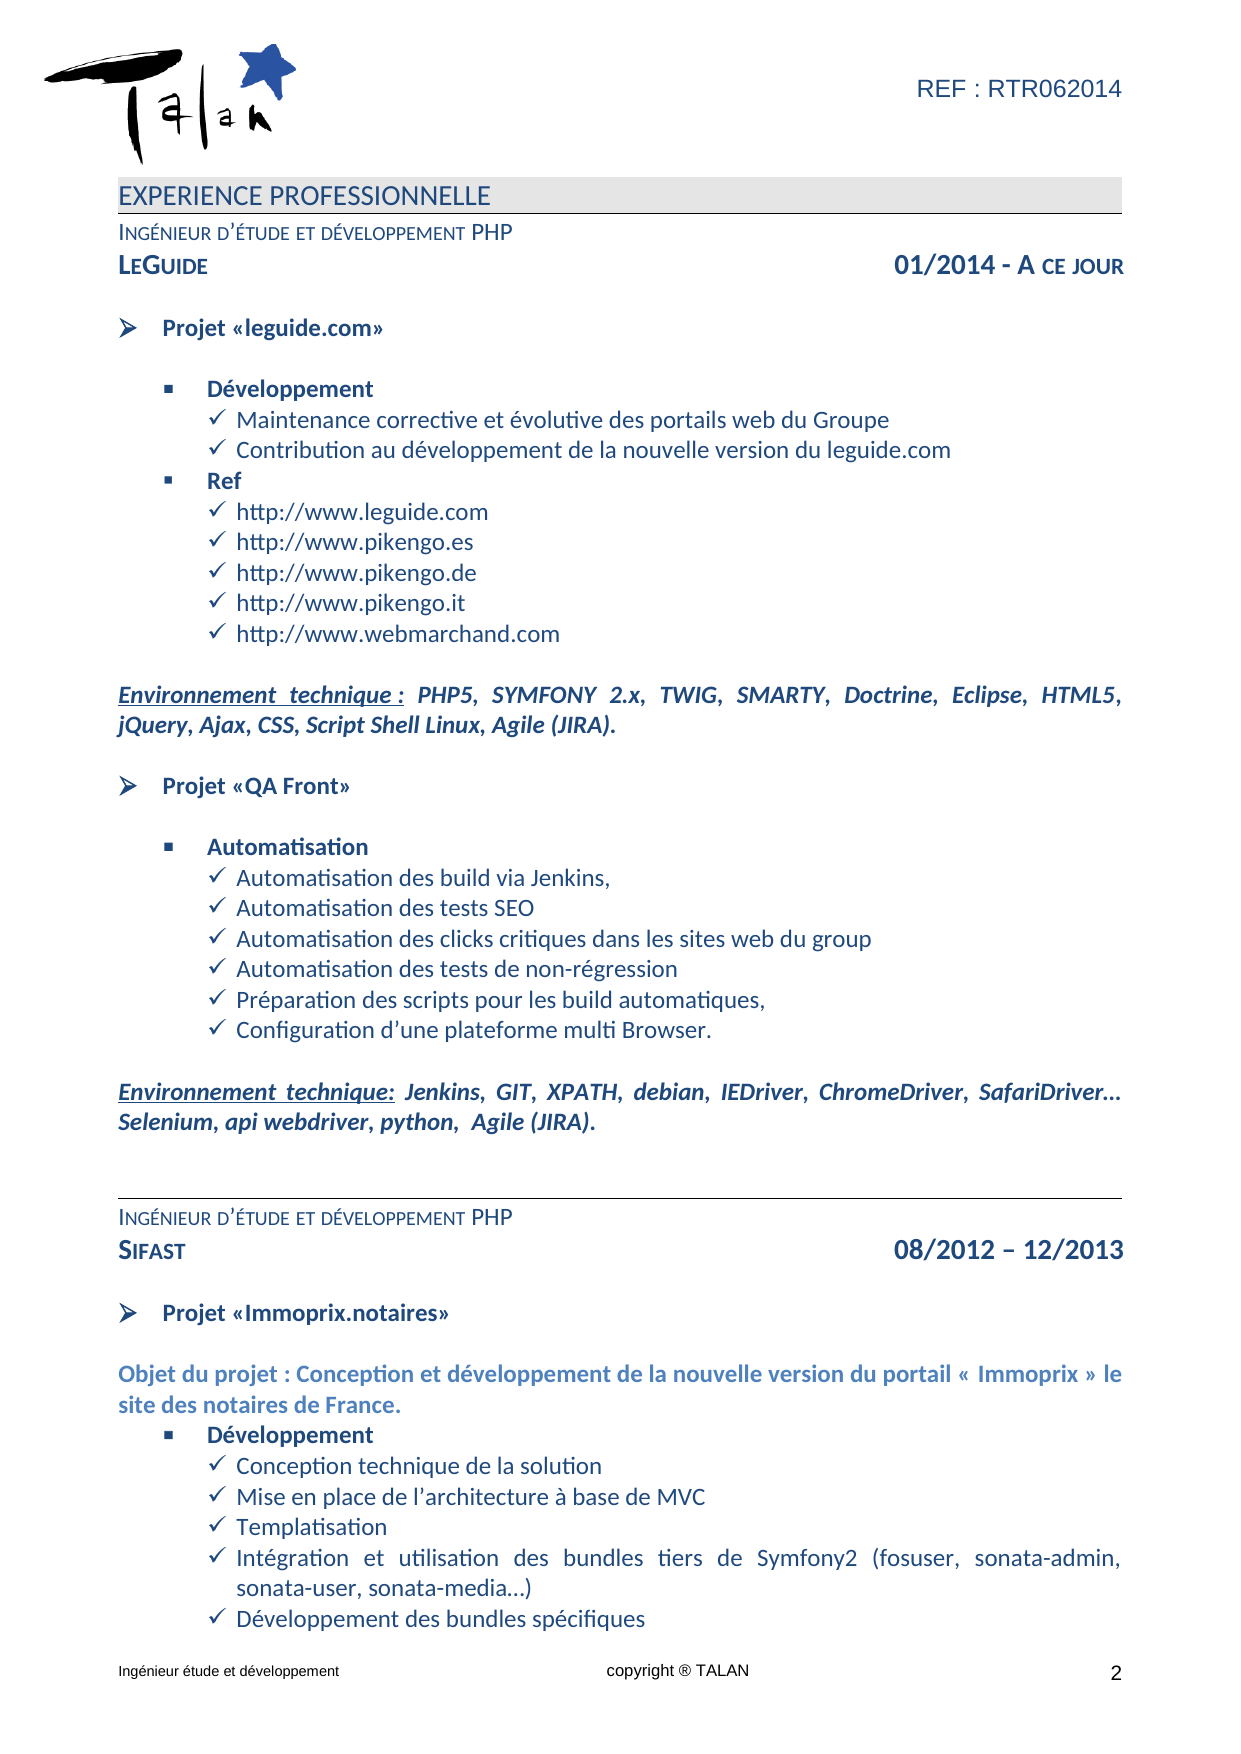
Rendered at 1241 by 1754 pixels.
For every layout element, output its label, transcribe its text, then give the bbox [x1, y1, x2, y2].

text Environnement technique : PHP5, SYMFONY 2.x, TWIG, SMARTY, Doctrine, Eclipse, HTML5, jQuery, Ajax, CSS, Script Shell Linux, Agile (JIRA). [118, 679, 1122, 740]
list Intégration et utilisation des bundles tiers de Symfony2 (fosuser, sonata-admin, sonata-user, sonata-media…) [207, 1542, 1122, 1603]
subtitle Sifast 08/2012 – 12/2013 [118, 1231, 1122, 1267]
list http://www.pikengo.de [207, 557, 1122, 587]
text Objet du projet : Conception et développement de la nouvelle version du portail « Immoprix » le site des notaires de France. [118, 1358, 1122, 1419]
list Automatisation [162, 831, 1122, 862]
picture [44, 44, 296, 165]
list Automatisation des clicks critiques dans les sites web du group [207, 923, 1122, 953]
list Développement [162, 1419, 1122, 1450]
subtitle EXPERIENCE PROFESSIONNELLE [118, 177, 1122, 213]
list Conception technique de la solution [207, 1450, 1122, 1481]
list Développement des bundles spécifiques [207, 1603, 1122, 1633]
list Ref [162, 465, 1122, 496]
list Préparation des scripts pour les build automatiques, [207, 984, 1122, 1014]
text Environnement technique: Jenkins, GIT, XPATH, debian, IEDriver, ChromeDriver, SafariDriver… Selenium, api webdriver, python, Agile (JIRA). [118, 1076, 1122, 1137]
list Développement [162, 374, 1122, 404]
list http://www.pikengo.es [207, 526, 1122, 557]
list Mise en place de l’architecture à base de MVC [207, 1481, 1122, 1511]
list Contribution au développement de la nouvelle version du leguide.com [207, 435, 1122, 465]
subtitle Ingénieur d’étude et développement PHP [118, 214, 1122, 246]
list Projet «Immoprix.notaires» [118, 1297, 1122, 1328]
list Maintenance corrective et évolutive des portails web du Groupe [207, 404, 1122, 435]
list http://www.webmarchand.com [207, 618, 1122, 648]
subtitle Ingénieur d’étude et développement PHP [118, 1199, 1122, 1231]
list Automatisation des build via Jenkins, [207, 862, 1122, 892]
subtitle LeGuide 01/2014 - A ce jour [118, 246, 1122, 282]
list http://www.pikengo.it [207, 587, 1122, 618]
list Projet «QA Front» [118, 770, 1122, 801]
list Automatisation des tests SEO [207, 892, 1122, 923]
list Automatisation des tests de non-régression [207, 953, 1122, 984]
list Projet «leguide.com» [118, 313, 1122, 343]
list Templatisation [207, 1511, 1122, 1542]
list http://www.leguide.com [207, 496, 1122, 526]
list Configuration d’une plateforme multi Browser. [207, 1014, 1122, 1045]
